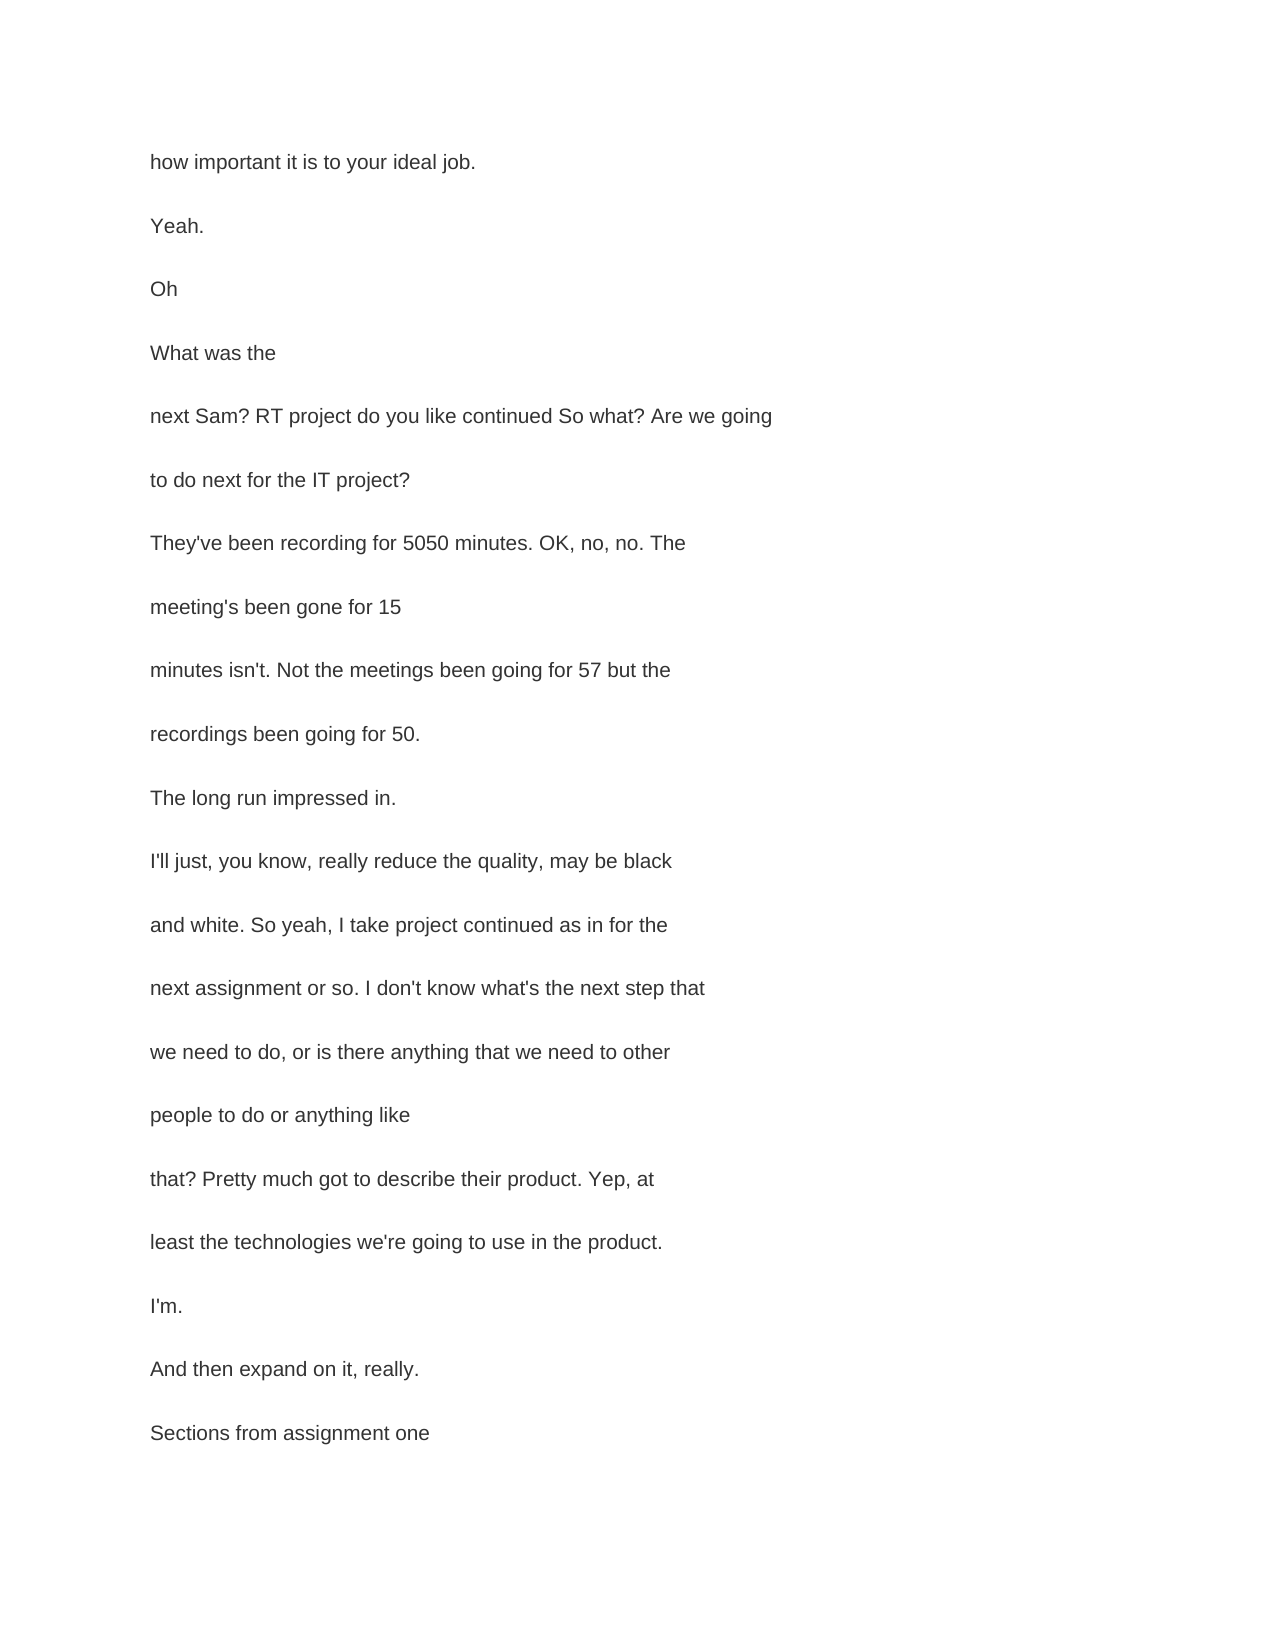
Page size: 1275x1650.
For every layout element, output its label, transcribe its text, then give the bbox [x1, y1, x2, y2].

text to do next for the IT project? [150, 468, 1125, 492]
text Oh [150, 277, 1125, 301]
text that? Pretty much got to describe their product. Yep, at [150, 1167, 1125, 1191]
text meeting's been gone for 15 [150, 595, 1125, 619]
text and white. So yeah, I take project continued as in for the [150, 912, 1125, 936]
text The long run impressed in. [150, 785, 1125, 809]
text next Sam? RT project do you like continued So what? Are we going [150, 404, 1125, 428]
text I'm. [150, 1294, 1125, 1318]
text Sections from assignment one [150, 1421, 1125, 1445]
text What was the [150, 341, 1125, 364]
text least the technologies we're going to use in the product. [150, 1230, 1125, 1254]
text we need to do, or is there anything that we need to other [150, 1039, 1125, 1063]
text how important it is to your ideal job. [150, 150, 1125, 174]
text I'll just, you know, really reduce the quality, may be black [150, 849, 1125, 873]
text minutes isn't. Not the meetings been going for 57 but the [150, 658, 1125, 682]
text Yeah. [150, 213, 1125, 237]
text And then expand on it, really. [150, 1357, 1125, 1381]
text recordings been going for 50. [150, 722, 1125, 746]
text next assignment or so. I don't know what's the next step that [150, 976, 1125, 1000]
text They've been recording for 5050 minutes. OK, no, no. The [150, 531, 1125, 555]
text people to do or anything like [150, 1103, 1125, 1127]
